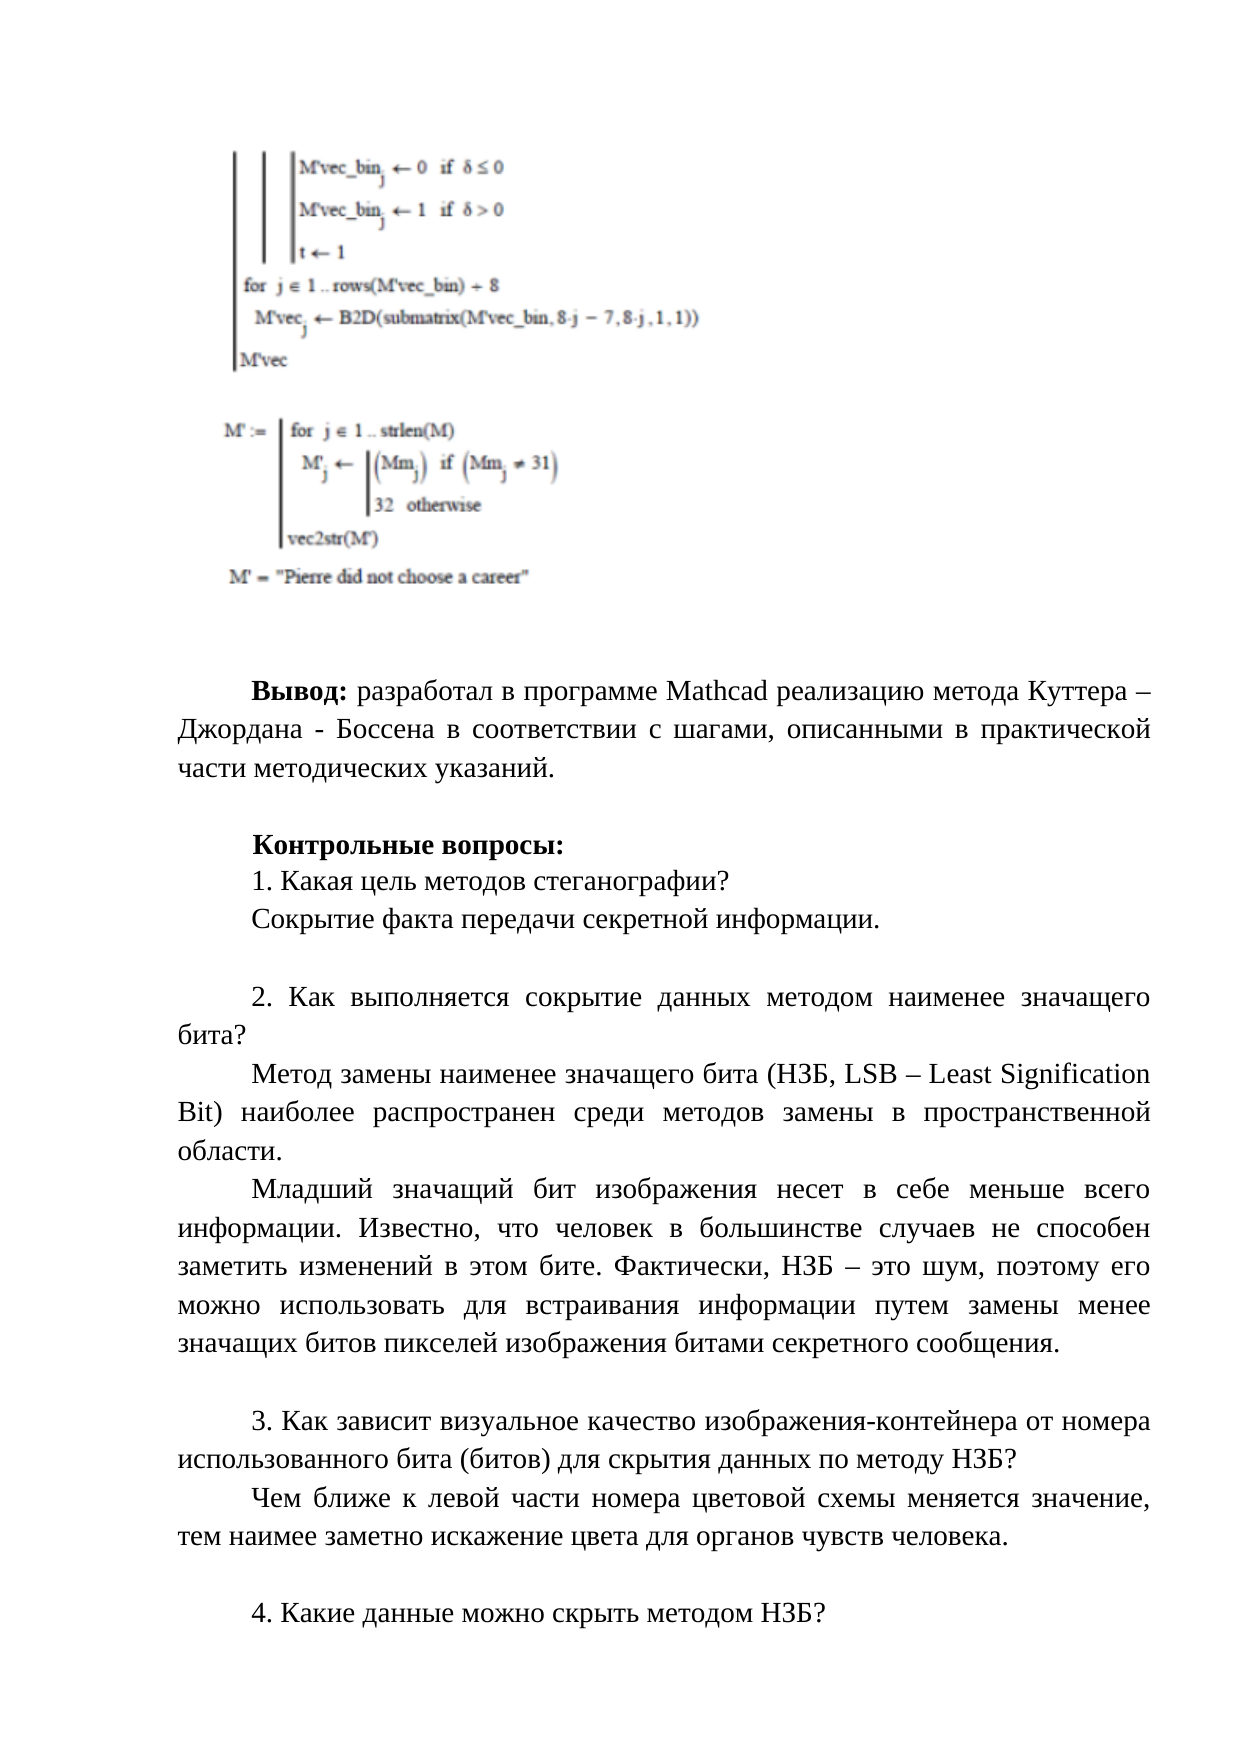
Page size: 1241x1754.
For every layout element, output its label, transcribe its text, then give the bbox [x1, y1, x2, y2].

text 2. Как выполняется сокрытие данных методом наименее значащего бита? [177, 979, 1152, 1051]
text Контрольные вопросы: [177, 827, 1152, 860]
text 1. Какая цель методов стеганографии? [177, 863, 1152, 897]
text Сокрытие факта передачи секретной информации. [177, 902, 1152, 935]
text 4. Какие данные можно скрыть методом НЗБ? [177, 1595, 1152, 1629]
text 3. Как зависит визуальное качество изображения-контейнера от номера использованного бита (битов) для скрытия данных по методу НЗБ? [177, 1403, 1152, 1475]
picture [177, 118, 737, 601]
text Чем ближе к левой части номера цветовой схемы меняется значение, тем наимее заметно искажение цвета для органов чувств человека. [177, 1480, 1152, 1552]
text Метод замены наименее значащего бита (НЗБ, LSB – Least Signification Bit) наиболее распространен среди методов замены в пространственной области. [177, 1056, 1152, 1166]
text Вывод: разработал в программе Mathcad реализацию метода Куттера – Джордана - Боссена в соответствии с шагами, описанными в практической части методических указаний. [177, 673, 1152, 783]
text Младший значащий бит изображения несет в себе меньше всего информации. Известно, что человек в большинстве случаев не способен заметить изменений в этом бите. Фактически, НЗБ – это шум, поэтому его можно использовать для встраивания информации путем замены менее значащих битов пикселей изображения битами секретного сообщения. [177, 1171, 1152, 1359]
